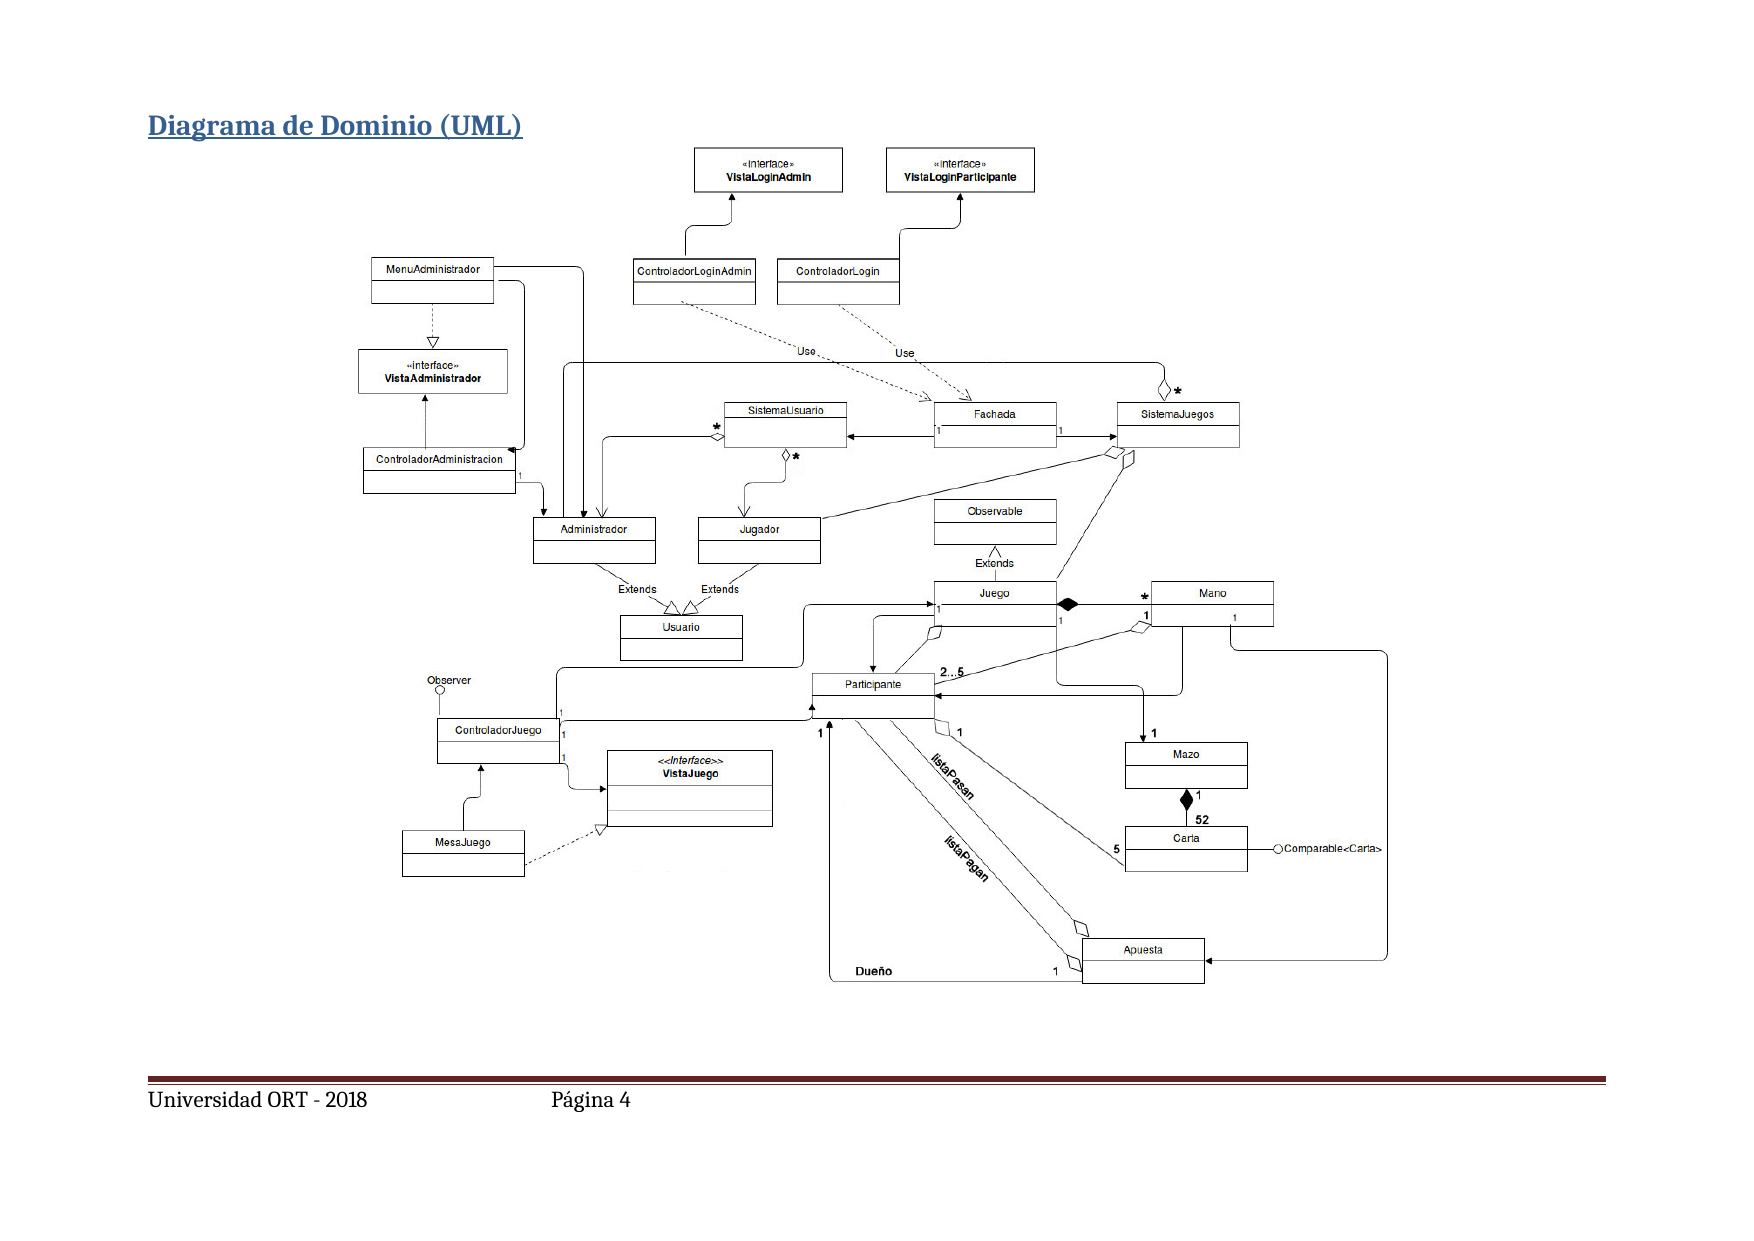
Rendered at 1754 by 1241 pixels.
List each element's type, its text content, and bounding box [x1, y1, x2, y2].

picture [358, 147, 1396, 995]
subtitle Diagrama de Dominio (UML) [148, 109, 1606, 143]
